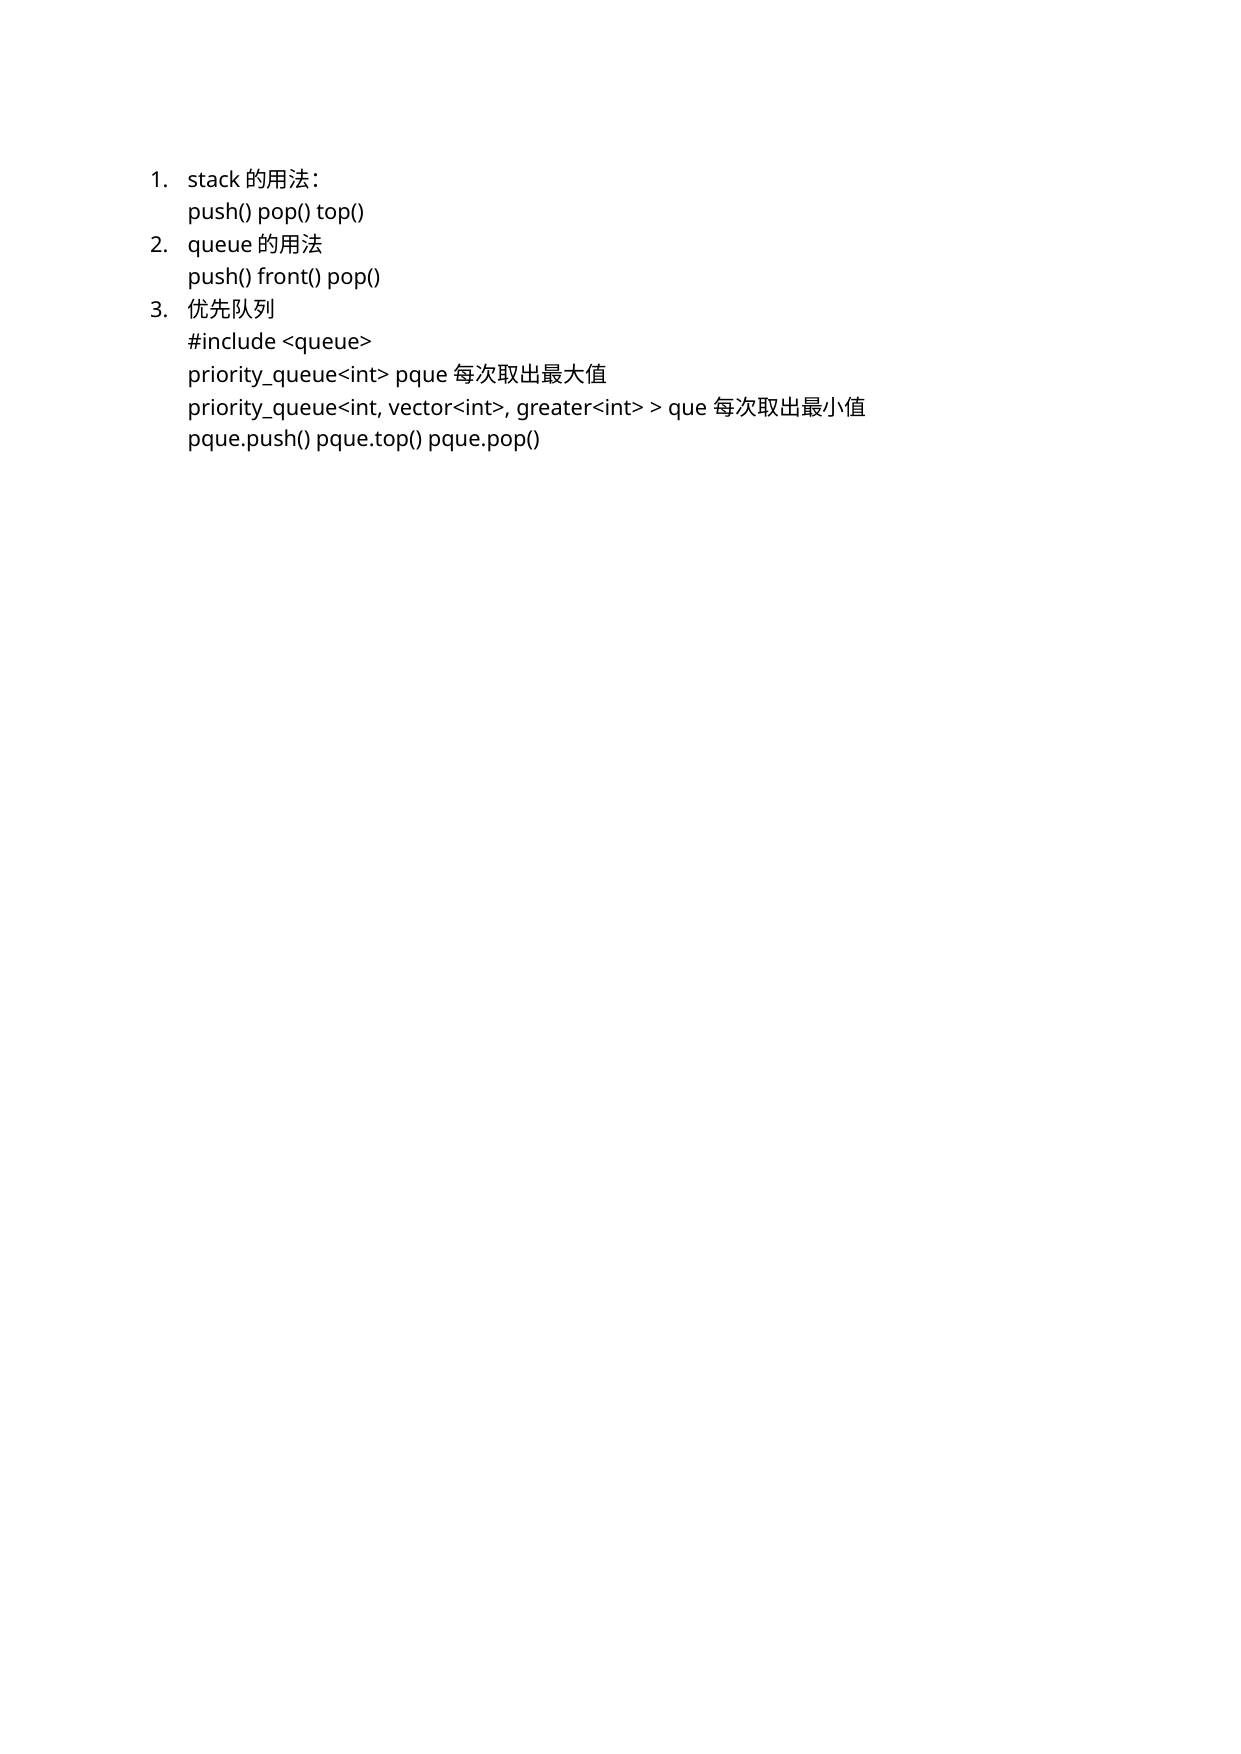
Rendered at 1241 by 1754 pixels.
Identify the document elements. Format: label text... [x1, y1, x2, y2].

list push() front() pop() [187, 259, 1090, 292]
list 优先队列 [150, 292, 1090, 324]
list priority_queue<int, vector<int>, greater<int> > que 每次取出最小值 [187, 389, 1090, 422]
list push() pop() top() [187, 194, 1090, 227]
list priority_queue<int> pque 每次取出最大值 [187, 357, 1090, 389]
list queue的用法 [150, 227, 1090, 259]
list pque.push() pque.top() pque.pop() [187, 422, 1090, 454]
list #include <queue> [187, 324, 1090, 357]
list stack的用法： [150, 162, 1090, 194]
